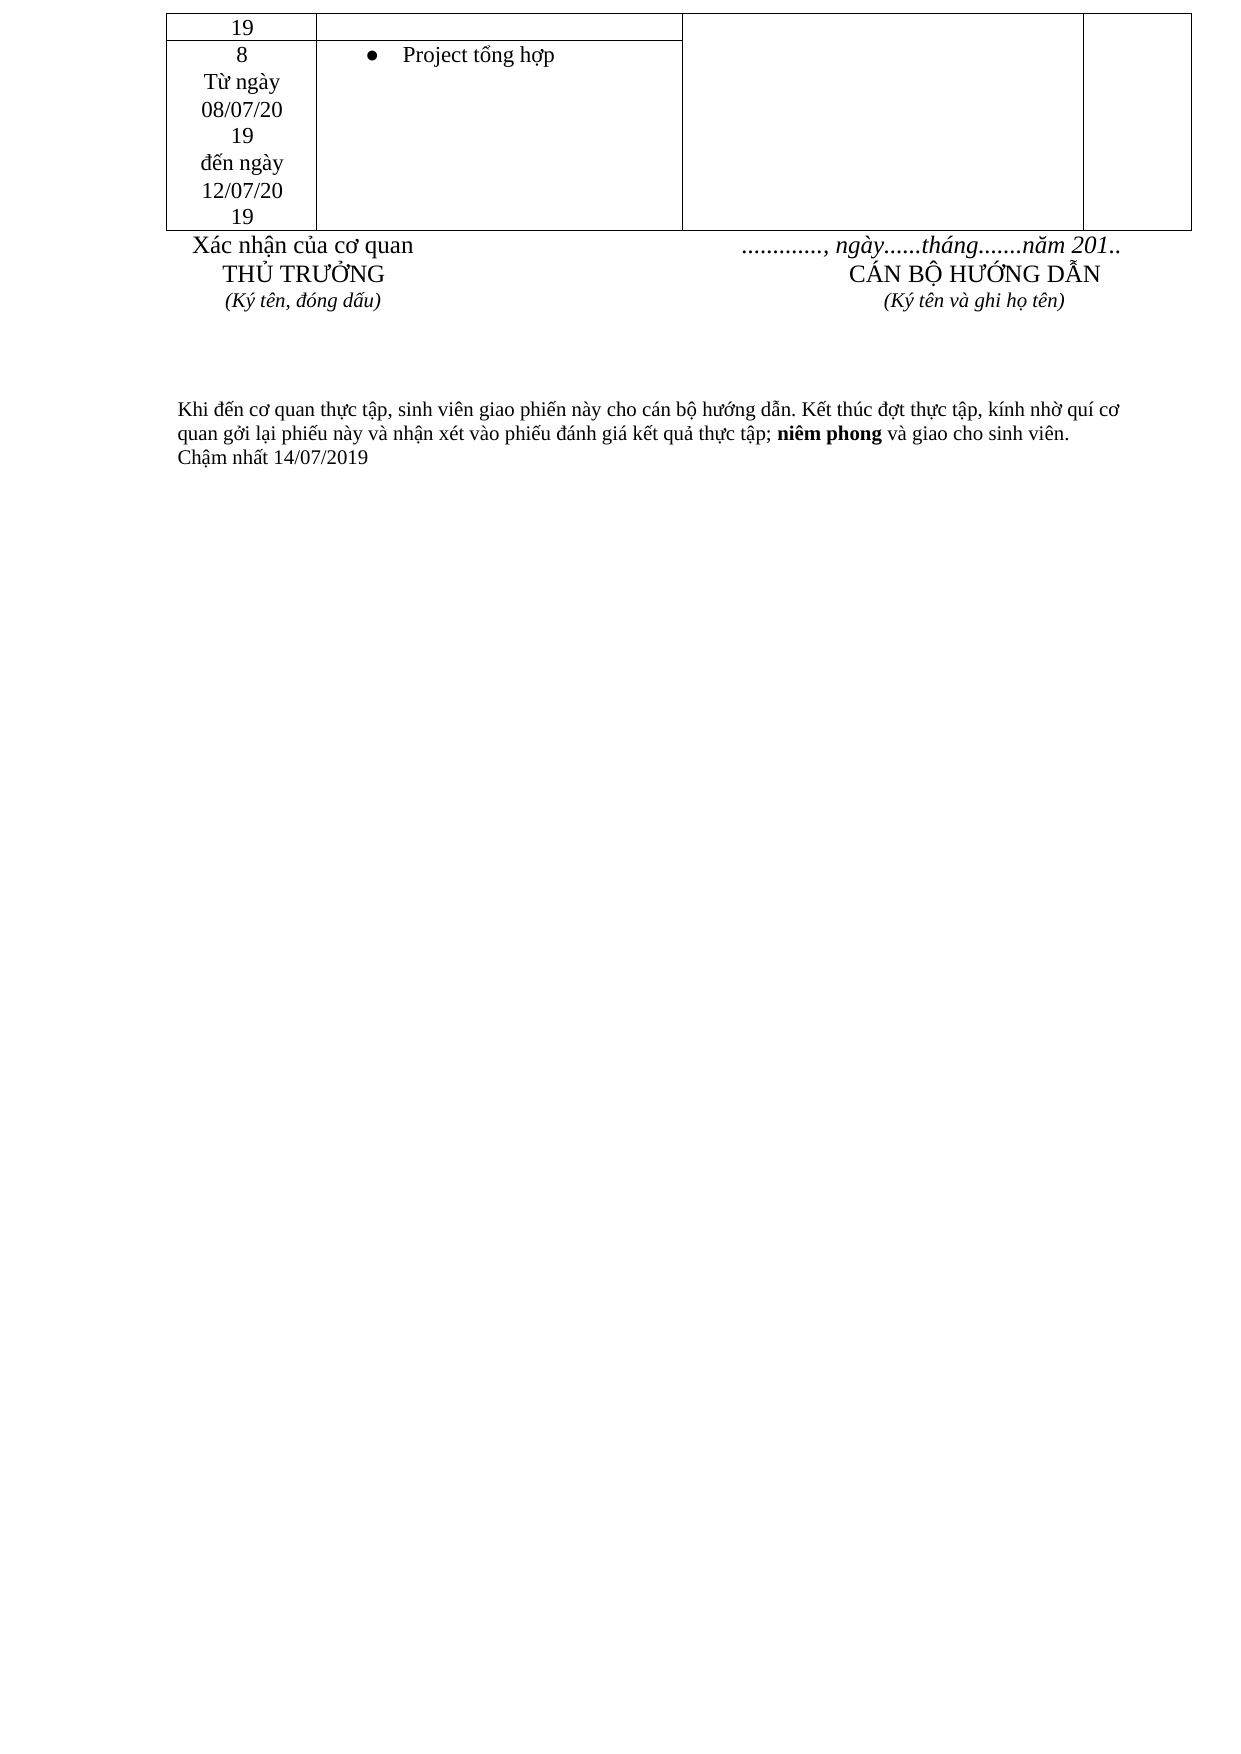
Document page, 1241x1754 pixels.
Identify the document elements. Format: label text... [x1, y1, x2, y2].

table_cell Project tổng hợp [317, 41, 682, 229]
table_cell 08/07/2019 [167, 95, 316, 148]
text Xác nhận của cơ quan ............., ngày......tháng.......năm 201.. [154, 231, 1161, 259]
text (Ký tên, đóng dấu) (Ký tên và ghi họ tên) [154, 288, 1137, 312]
text THỦ TRƯỞNG CÁN BỘ HƯỚNG DẪN [154, 259, 1169, 288]
text Chậm nhất 14/07/2019 [177, 445, 1171, 469]
table_cell đến ngày [167, 149, 316, 176]
table_cell 8 [167, 41, 316, 67]
text Khi đến cơ quan thực tập, sinh viên giao phiến này cho cán bộ hướng dẫn. Kết thúc đợt thực tập, kính nhờ quí cơ quan gởi lại phiếu này và nhận xét vào phiếu đánh giá kết quả thực tập; niêm phong và giao cho sinh viên. [177, 397, 1154, 445]
table_cell Từ ngày [167, 67, 316, 95]
table_cell 12/07/2019 [167, 176, 316, 229]
table_cell 05/07/2019 [167, 14, 316, 40]
